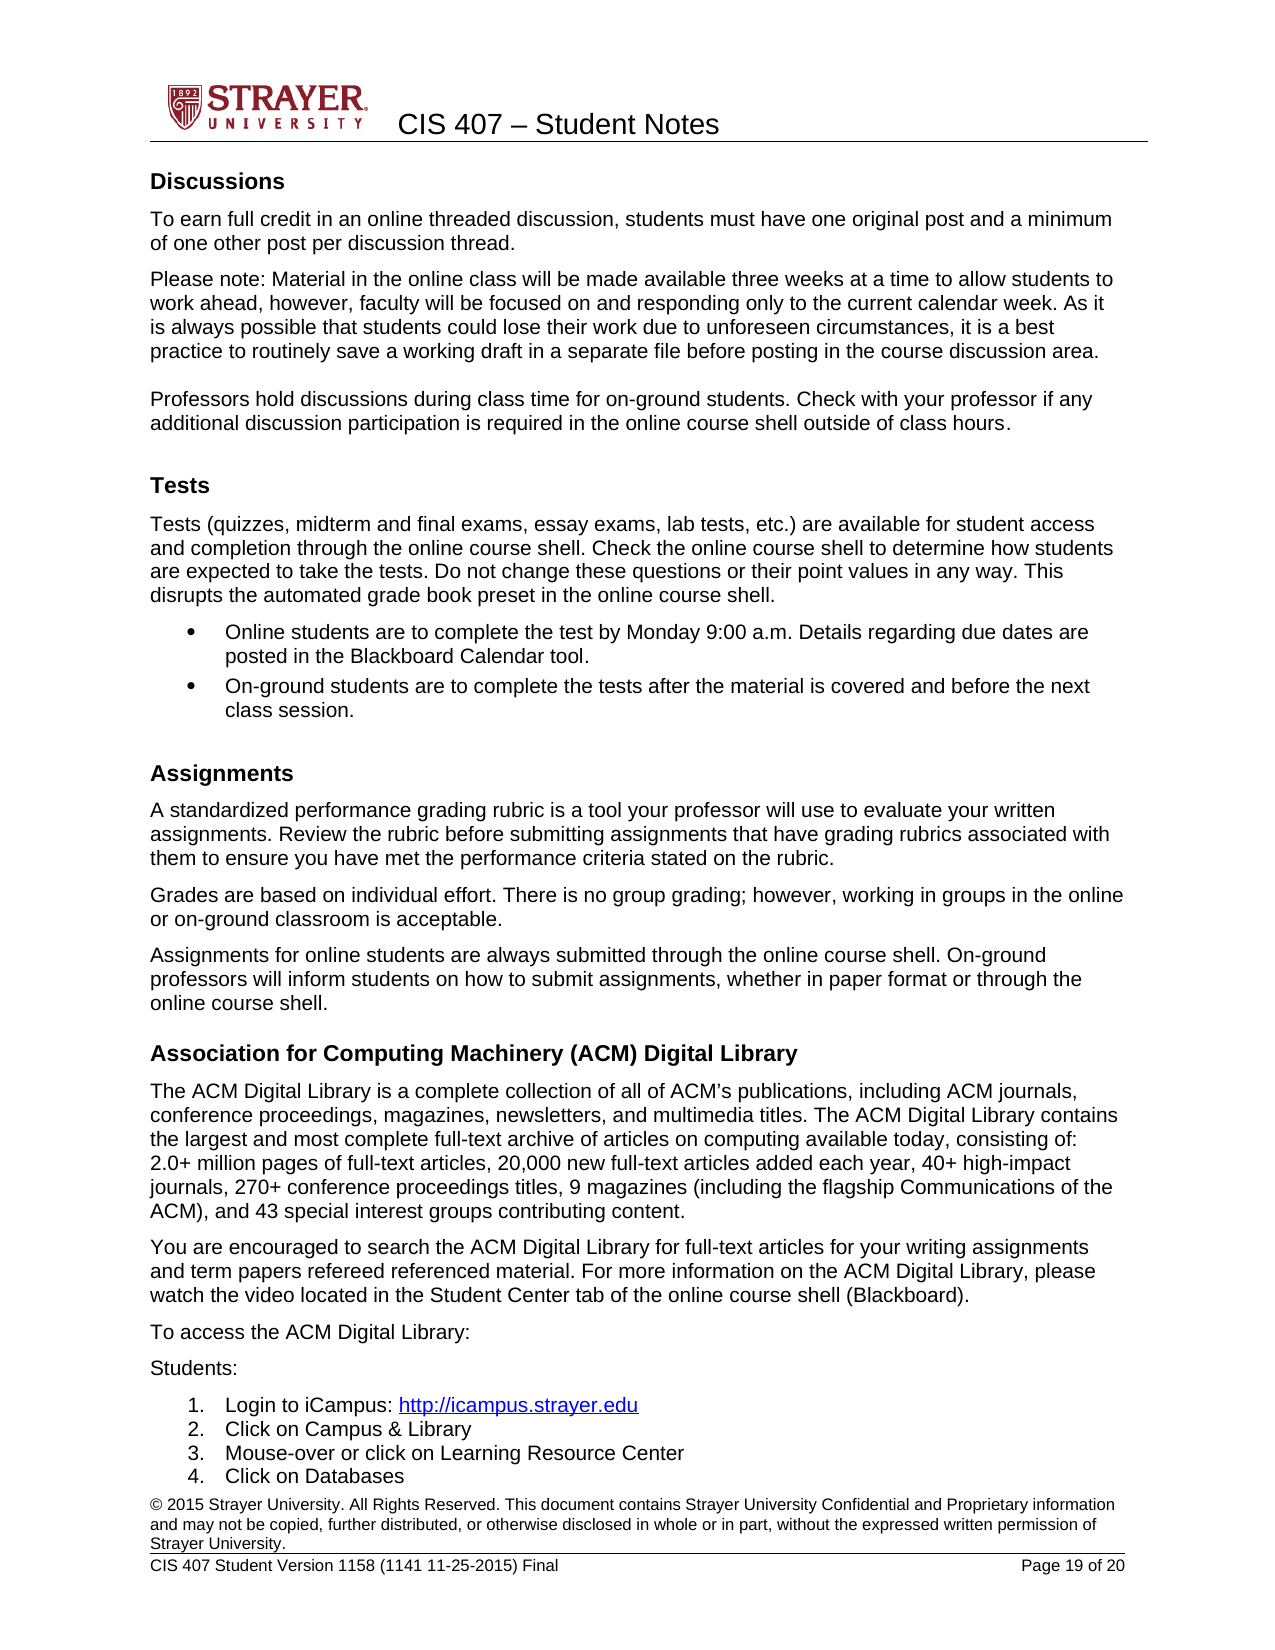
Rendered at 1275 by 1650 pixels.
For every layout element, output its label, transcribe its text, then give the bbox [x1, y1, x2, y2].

list Click on Databases [187, 1464, 1125, 1488]
list Click on Campus & Library [187, 1416, 1125, 1440]
text Assignments [150, 759, 1125, 786]
text Association for Computing Machinery (ACM) Digital Library [150, 1040, 1125, 1066]
text Tests (quizzes, midterm and final exams, essay exams, lab tests, etc.) are available for student access and completion through the online course shell. Check the online course shell to determine how students are expected to take the tests. Do not change these questions or their point values in any way. This disrupts the automated grade book preset in the online course shell. [150, 511, 1125, 607]
list On-ground students are to complete the tests after the material is covered and before the next class session. [187, 674, 1125, 722]
text You are encouraged to search the ACM Digital Library for full-text articles for your writing assignments and term papers refereed referenced material. For more information on the ACM Digital Library, please watch the video located in the Student Center tab of the online course shell (Blackboard). [150, 1235, 1125, 1307]
text Tests [150, 472, 1125, 499]
text Please note: Material in the online class will be made available three weeks at a time to allow students to work ahead, however, faculty will be focused on and responding only to the current calendar week. As it is always possible that students could lose their work due to unforeseen circumstances, it is a best practice to routinely save a working draft in a separate file before posting in the course discussion area. Professors hold discussions during class time for on-ground students. Check with your professor if any additional discussion participation is required in the online course shell outside of class hours. [150, 267, 1125, 435]
text The ACM Digital Library is a complete collection of all of ACM’s publications, including ACM journals, conference proceedings, magazines, newsletters, and multimedia titles. The ACM Digital Library contains the largest and most complete full-text archive of articles on computing available today, consisting of: 2.0+ million pages of full-text articles, 20,000 new full-text articles added each year, 40+ high-impact journals, 270+ conference proceedings titles, 9 magazines (including the flagship Communications of the ACM), and 43 special interest groups contributing content. [150, 1079, 1125, 1223]
text To access the ACM Digital Library: [150, 1319, 1125, 1343]
text Assignments for online students are always submitted through the online course shell. On-ground professors will inform students on how to submit assignments, whether in paper format or through the online course shell. [150, 943, 1125, 1015]
list Online students are to complete the test by Monday 9:00 a.m. Details regarding due dates are posted in the Blackboard Calendar tool. [187, 620, 1125, 668]
text Grades are based on individual effort. There is no group grading; however, working in groups in the online or on-ground classroom is acceptable. [150, 883, 1125, 931]
text A standardized performance grading rubric is a tool your professor will use to evaluate your written assignments. Review the rubric before submitting assignments that have grading rubrics associated with them to ensure you have met the performance criteria stated on the rubric. [150, 798, 1125, 870]
list Login to iCampus: http://icampus.strayer.edu [187, 1392, 1125, 1416]
text Discussions [150, 168, 1125, 194]
list Mouse-over or click on Learning Resource Center [187, 1440, 1125, 1464]
text To earn full credit in an online threaded discussion, students must have one original post and a minimum of one other post per discussion thread. [150, 207, 1125, 255]
text Students: [150, 1356, 1125, 1380]
picture [161, 75, 374, 141]
